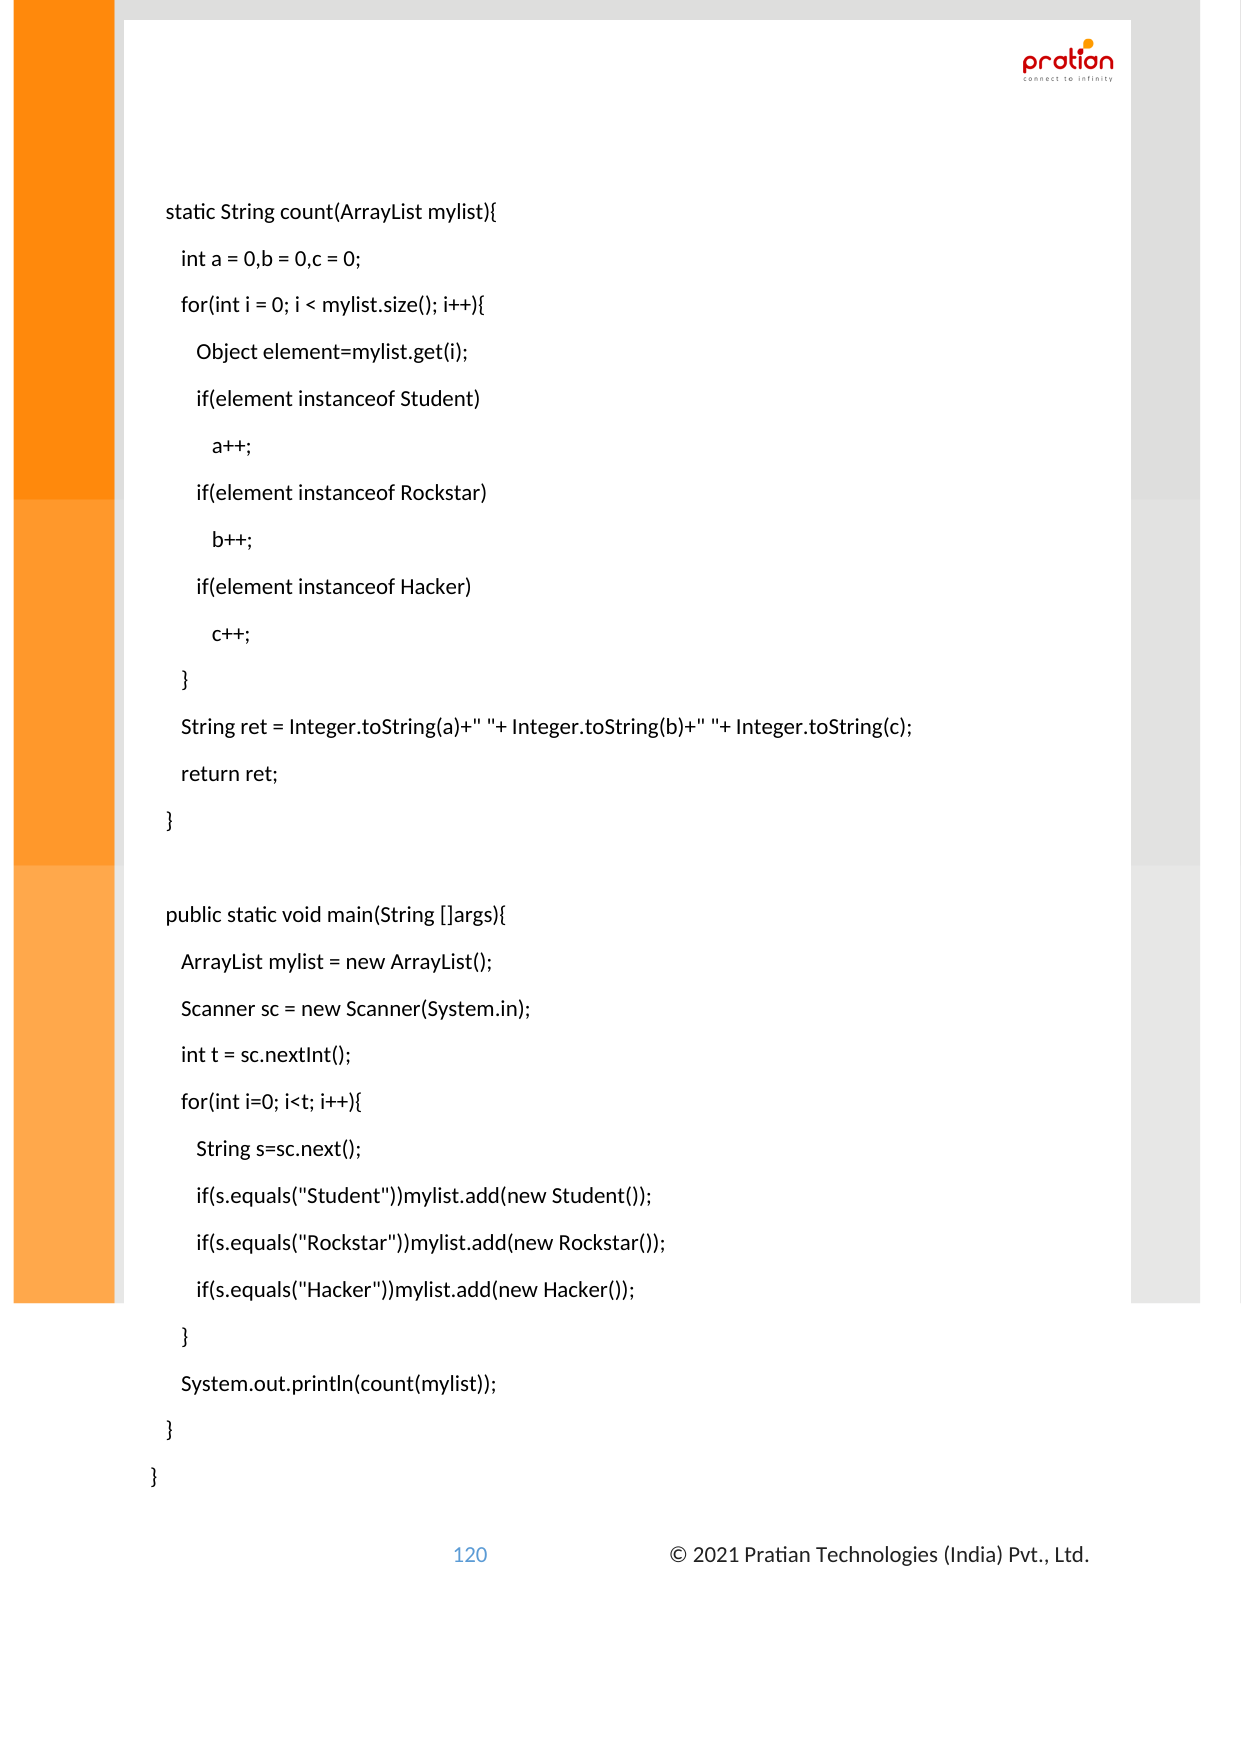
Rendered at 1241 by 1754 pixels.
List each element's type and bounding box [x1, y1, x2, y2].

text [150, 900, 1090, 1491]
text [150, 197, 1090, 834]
picture [13, 0, 1241, 1545]
